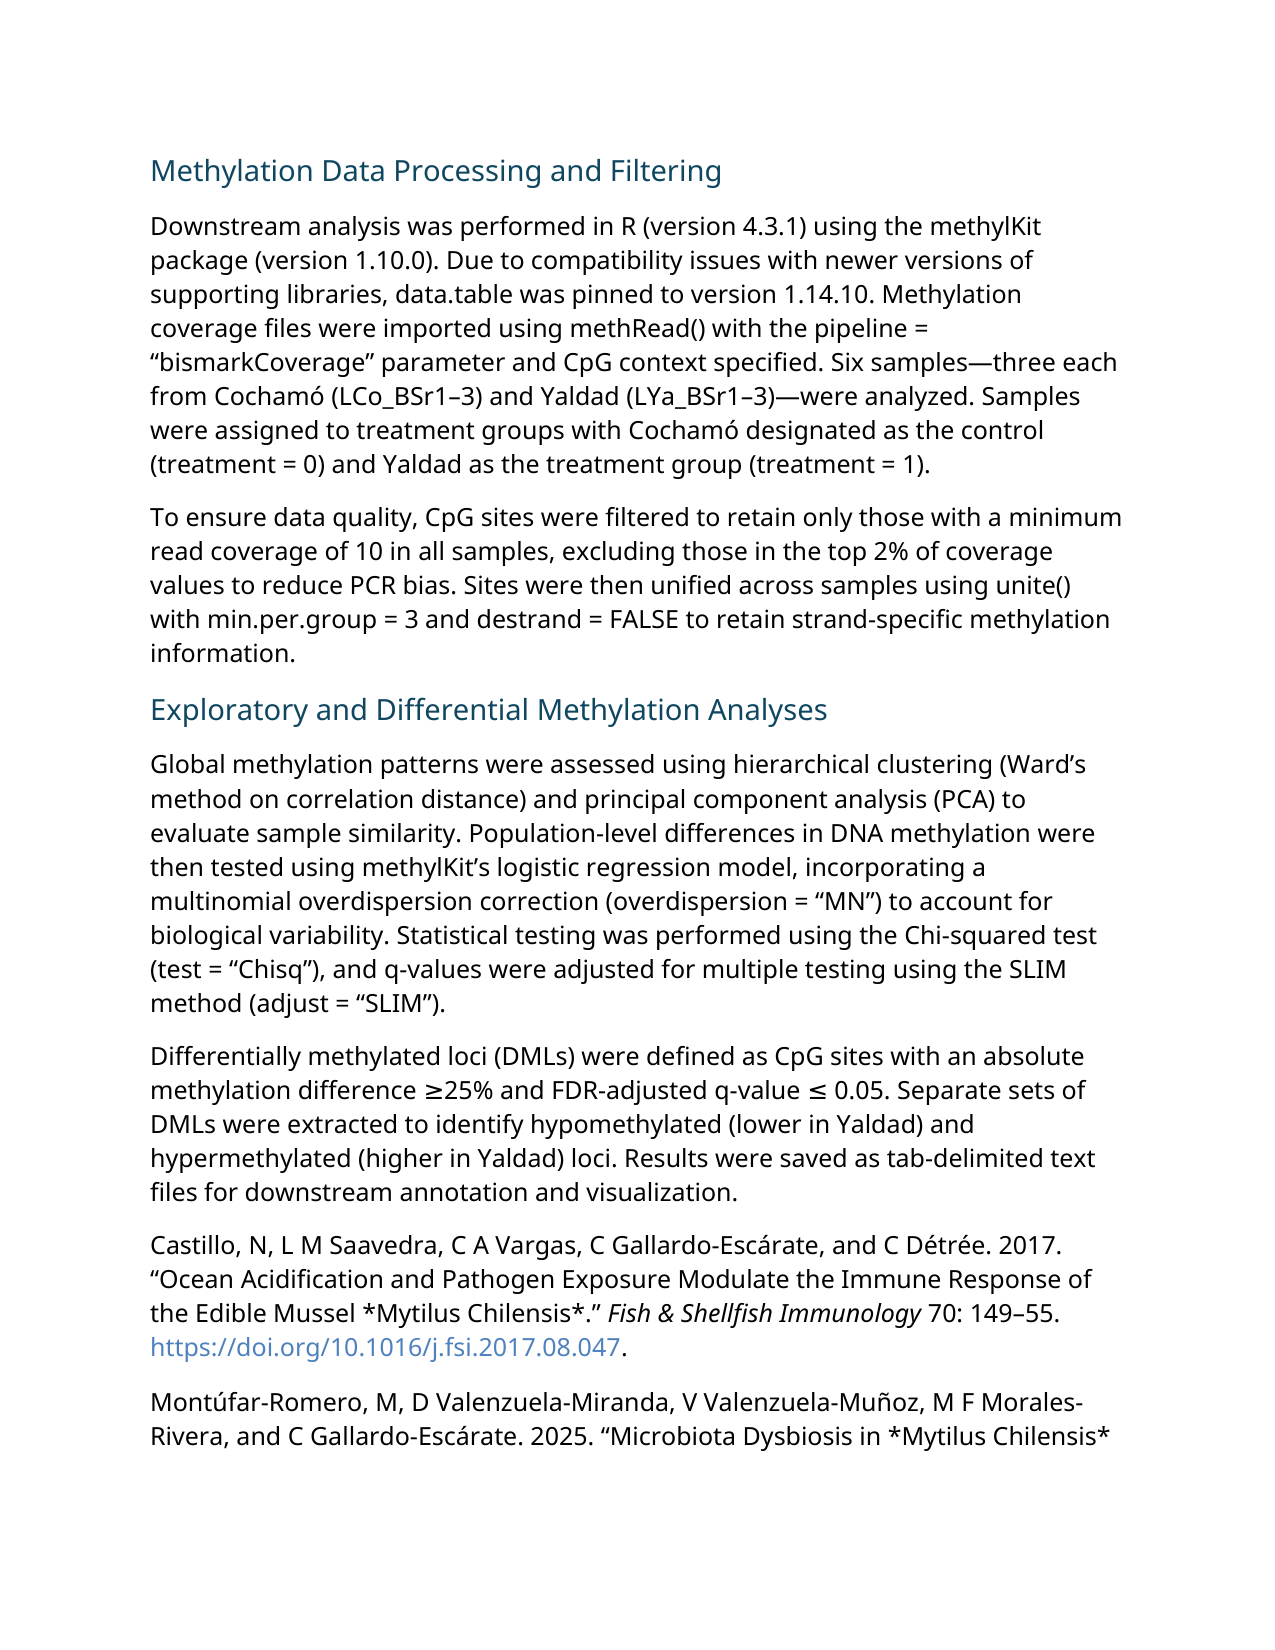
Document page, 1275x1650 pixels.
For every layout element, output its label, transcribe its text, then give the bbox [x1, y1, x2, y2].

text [150, 1384, 1125, 1453]
subtitle Methylation Data Processing and Filtering [150, 150, 1125, 190]
text Downstream analysis was performed in R (version 4.3.1) using the methylKit package (version 1.10.0). Due to compatibility issues with newer versions of supporting libraries, data.table was pinned to version 1.14.10. Methylation coverage files were imported using methRead() with the pipeline = “bismarkCoverage” parameter and CpG context specified. Six samples—three each from Cochamó (LCo_BSr1–3) and Yaldad (LYa_BSr1–3)—were analyzed. Samples were assigned to treatment groups with Cochamó designated as the control (treatment = 0) and Yaldad as the treatment group (treatment = 1). [150, 208, 1125, 481]
text To ensure data quality, CpG sites were filtered to retain only those with a minimum read coverage of 10 in all samples, excluding those in the top 2% of coverage values to reduce PCR bias. Sites were then unified across samples using unite() with min.per.group = 3 and destrand = FALSE to retain strand-specific methylation information. [150, 500, 1125, 670]
subtitle Exploratory and Differential Methylation Analyses [150, 689, 1125, 728]
text Global methylation patterns were assessed using hierarchical clustering (Ward’s method on correlation distance) and principal component analysis (PCA) to evaluate sample similarity. Population-level differences in DNA methylation were then tested using methylKit’s logistic regression model, incorporating a multinomial overdispersion correction (overdispersion = “MN”) to account for biological variability. Statistical testing was performed using the Chi-squared test (test = “Chisq”), and q-values were adjusted for multiple testing using the SLIM method (adjust = “SLIM”). [150, 747, 1125, 1020]
